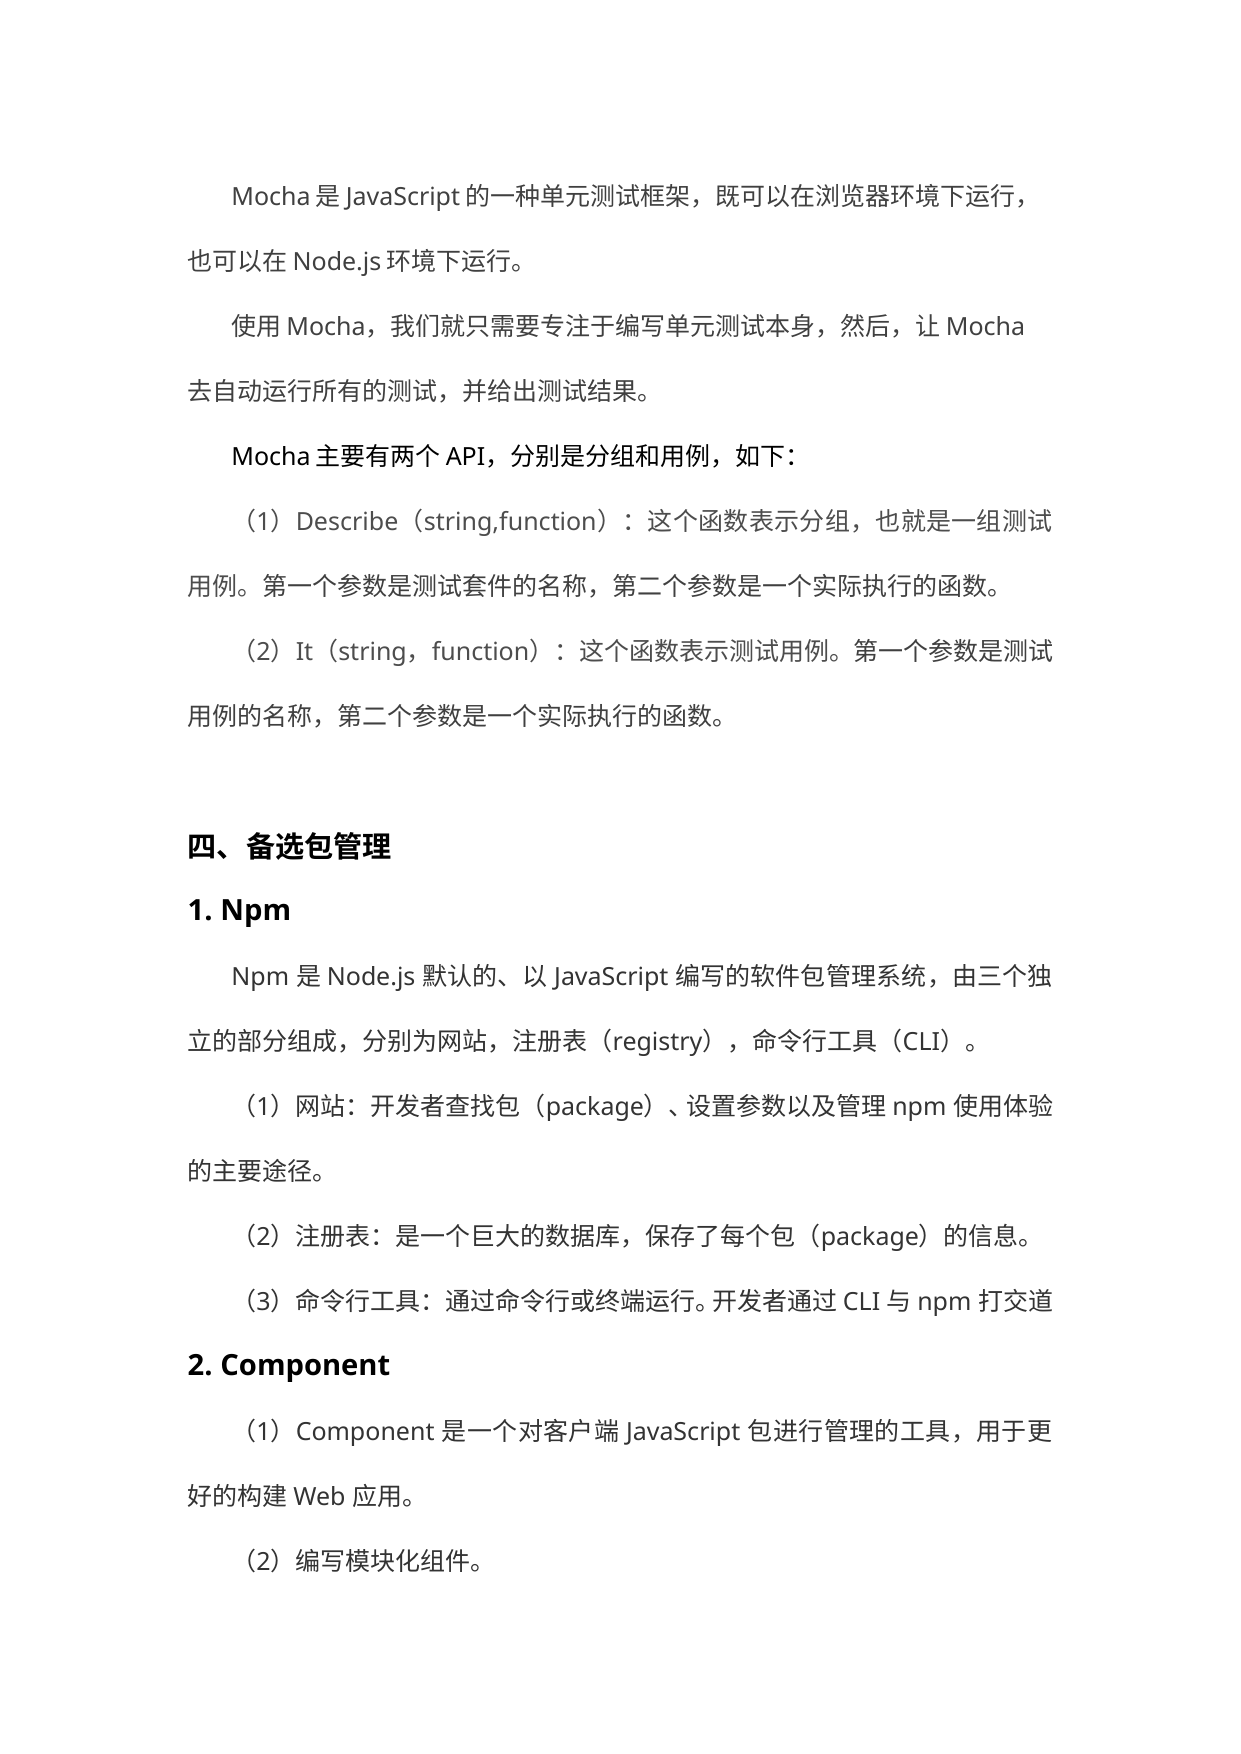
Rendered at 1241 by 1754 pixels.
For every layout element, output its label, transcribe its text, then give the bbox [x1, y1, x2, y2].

list Component [187, 1397, 1053, 1462]
list 备选包管理 [187, 812, 1053, 877]
list 注册表：是一个巨大的数据库，保存了每个包（package）的信息。 [187, 1202, 1053, 1267]
list Mocha主要有两个API，分别是分组和用例，如下： [187, 422, 1053, 487]
list Npm [187, 877, 1053, 942]
list Component 是一个对客户端 JavaScript 包进行管理的工具，用于更好的构建 Web 应用。 [187, 1462, 1053, 1592]
list Describe（string,function）：这个函数表示分组，也就是一组测试用例。第一个参数是测试套件的名称，第二个参数是一个实际执行的函数。 [187, 487, 1053, 617]
list Npm 是 Node.js 默认的、以 JavaScript 编写的软件包管理系统，由三个独立的部分组成，分别为网站，注册表（registry），命令行工具（CLI）。 [187, 942, 1053, 1072]
list （2）It（string，function）：这个函数表示测试用例。第一个参数是测试用例的名称，第二个参数是一个实际执行的函数。 [187, 617, 1053, 747]
list 命令行工具：通过命令行或终端运行。开发者通过 CLI 与 npm 打交道。 [187, 1267, 1053, 1397]
list 网站：开发者查找包（package）、设置参数以及管理 npm 使用体验的主要途径。 [187, 1072, 1053, 1202]
text Mocha是JavaScript的一种单元测试框架，既可以在浏览器环境下运行，也可以在Node.js环境下运行。 使用Mocha，我们就只需要专注于编写单元测试本身，然后，让Mocha去自动运行所有的测试，并给出测试结果。 [187, 162, 1053, 422]
